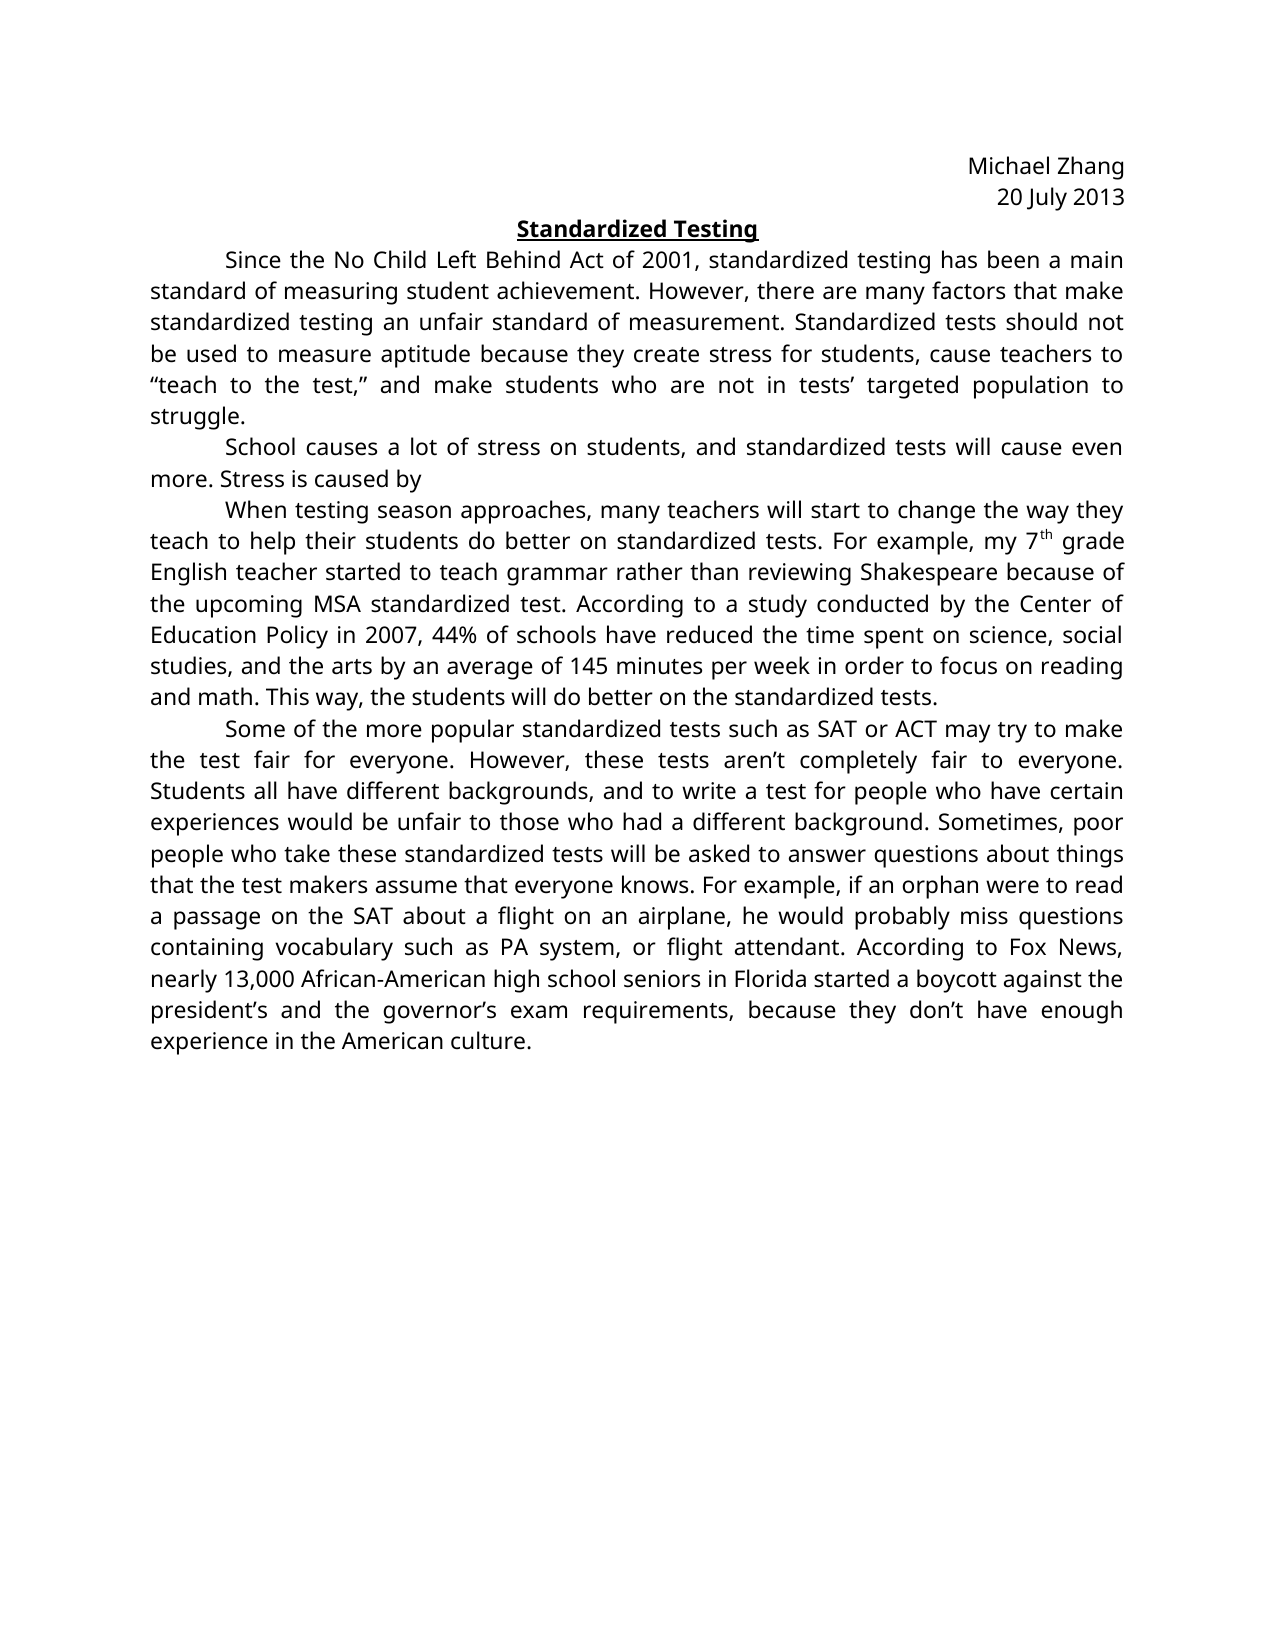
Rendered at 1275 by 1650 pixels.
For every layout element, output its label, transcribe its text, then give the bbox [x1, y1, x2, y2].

text Since the No Child Left Behind Act of 2001, standardized testing has been a main standard of measuring student achievement. However, there are many factors that make standardized testing an unfair standard of measurement. Standardized tests should not be used to measure aptitude because they create stress for students, cause teachers to “teach to the test,” and make students who are not in tests’ targeted population to struggle. [150, 244, 1125, 431]
text 20 July 2013 [150, 181, 1125, 212]
text Standardized Testing [150, 212, 1125, 244]
text School causes a lot of stress on students, and standardized tests will cause even more. Stress is caused by [150, 431, 1125, 494]
text Some of the more popular standardized tests such as SAT or ACT may try to make the test fair for everyone. However, these tests aren’t completely fair to everyone. Students all have different backgrounds, and to write a test for people who have certain experiences would be unfair to those who had a different background. Sometimes, poor people who take these standardized tests will be asked to answer questions about things that the test makers assume that everyone knows. For example, if an orphan were to read a passage on the SAT about a flight on an airplane, he would probably miss questions containing vocabulary such as PA system, or flight attendant. According to Fox News, nearly 13,000 African-American high school seniors in Florida started a boycott against the president’s and the governor’s exam requirements, because they don’t have enough experience in the American culture. [150, 712, 1125, 1056]
text When testing season approaches, many teachers will start to change the way they teach to help their students do better on standardized tests. For example, my 7th grade English teacher started to teach grammar rather than reviewing Shakespeare because of the upcoming MSA standardized test. According to a study conducted by the Center of Education Policy in 2007, 44% of schools have reduced the time spent on science, social studies, and the arts by an average of 145 minutes per week in order to focus on reading and math. This way, the students will do better on the standardized tests. [150, 494, 1125, 712]
text Michael Zhang [150, 150, 1125, 181]
